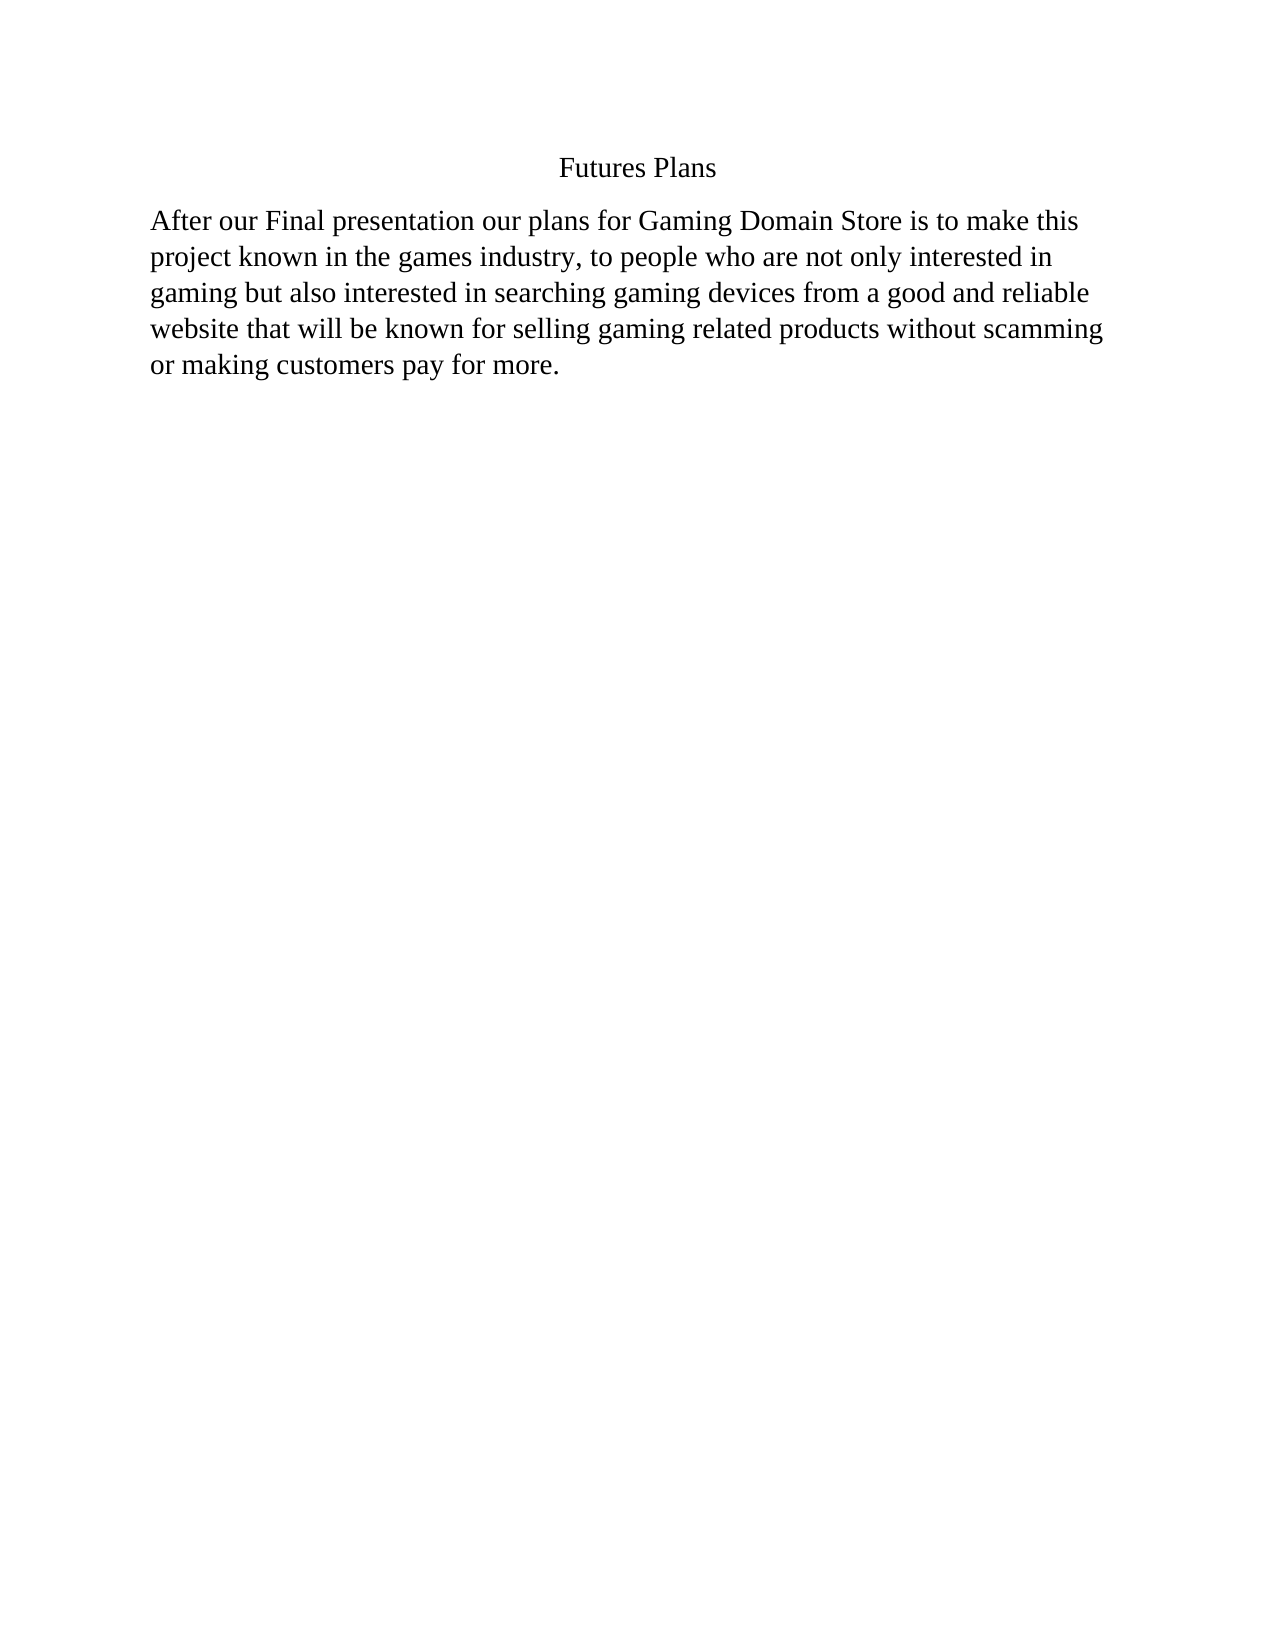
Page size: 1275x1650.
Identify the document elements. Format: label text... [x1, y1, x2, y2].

text After our Final presentation our plans for Gaming Domain Store is to make this project known in the games industry, to people who are not only interested in gaming but also interested in searching gaming devices from a good and reliable website that will be known for selling gaming related products without scamming or making customers pay for more. [150, 203, 1125, 381]
text Futures Plans [150, 150, 1125, 183]
